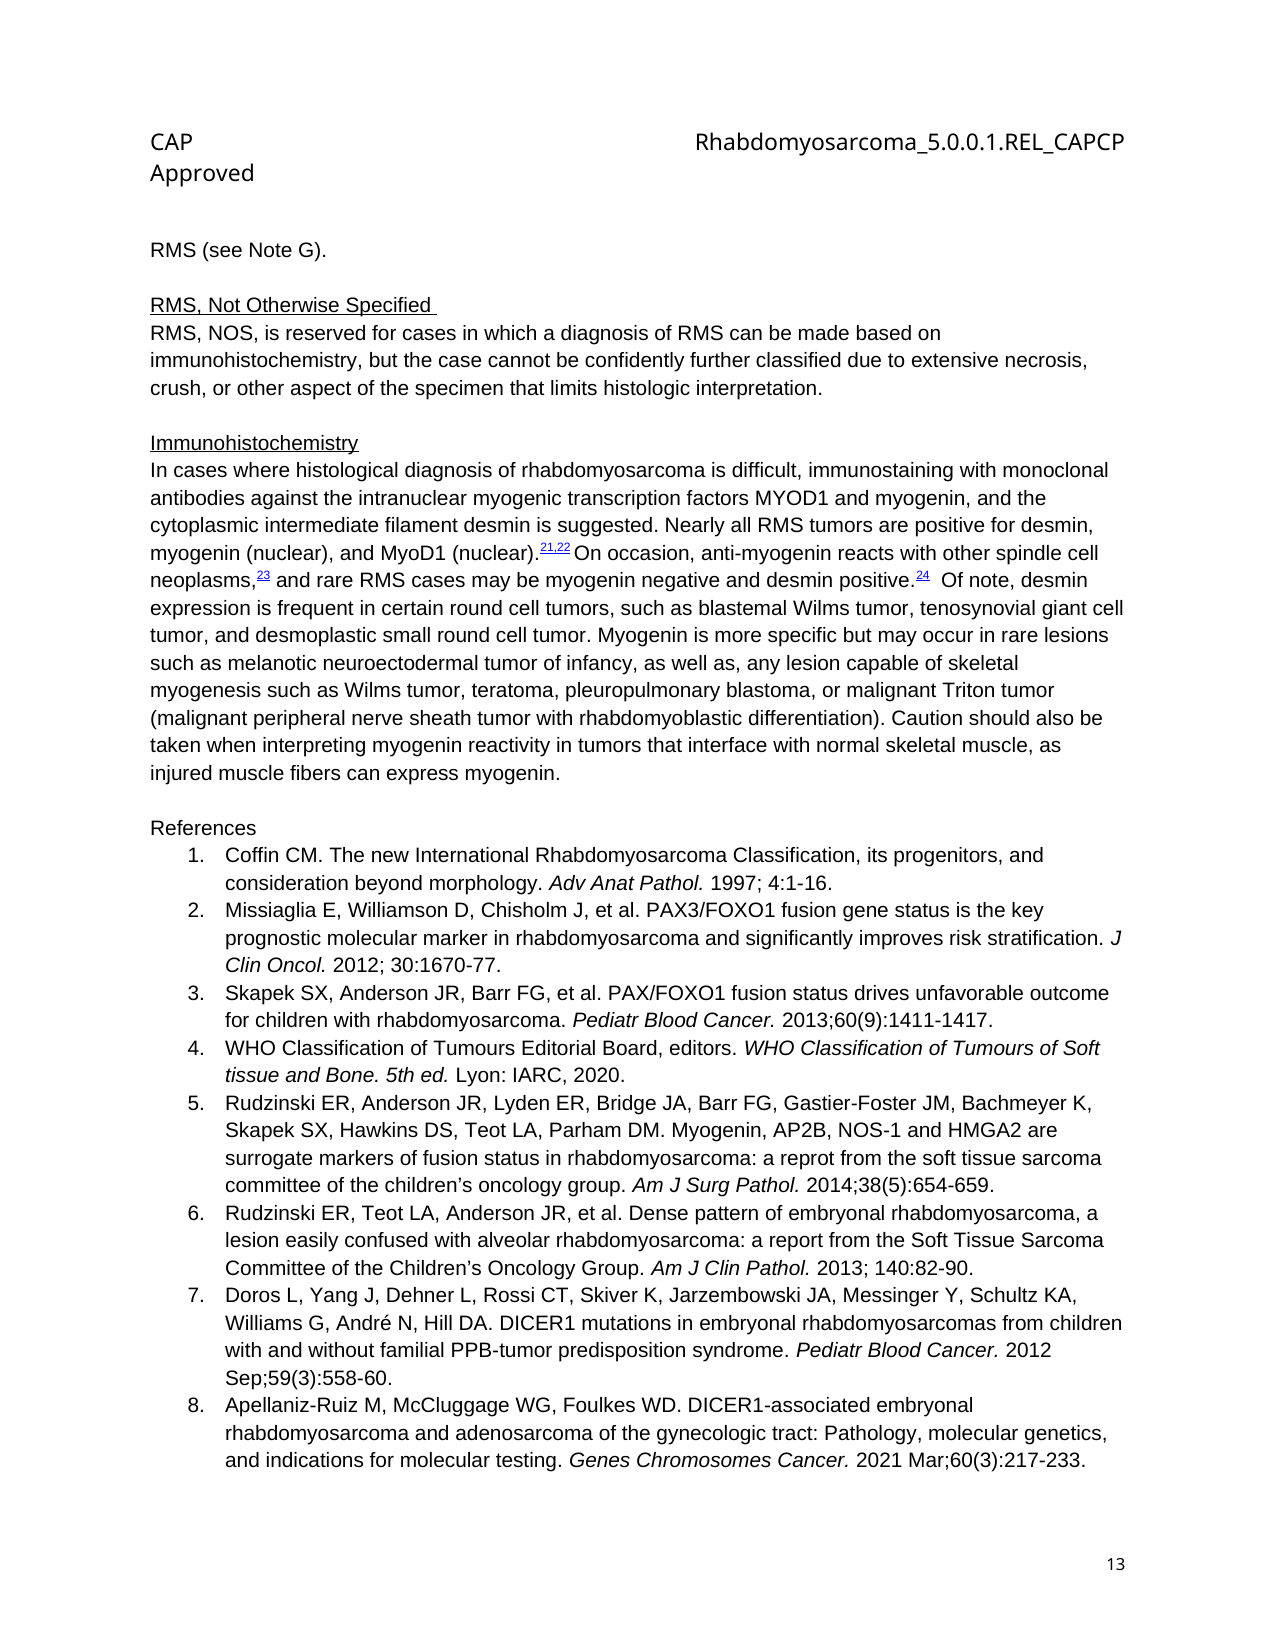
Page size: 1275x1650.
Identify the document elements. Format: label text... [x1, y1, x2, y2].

list WHO Classification of Tumours Editorial Board, editors. WHO Classification of Tumours of Soft tissue and Bone. 5th ed. Lyon: IARC, 2020. [187, 1035, 1125, 1087]
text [150, 238, 1125, 784]
list Apellaniz-Ruiz M, McCluggage WG, Foulkes WD. DICER1-associated embryonal rhabdomyosarcoma and adenosarcoma of the gynecologic tract: Pathology, molecular genetics, and indications for molecular testing. Genes Chromosomes Cancer. 2021 Mar;60(3):217-233. [187, 1393, 1125, 1472]
list Doros L, Yang J, Dehner L, Rossi CT, Skiver K, Jarzembowski JA, Messinger Y, Schultz KA, Williams G, André N, Hill DA. DICER1 mutations in embryonal rhabdomyosarcomas from children with and without familial PPB-tumor predisposition syndrome. Pediatr Blood Cancer. 2012 Sep;59(3):558-60. [187, 1283, 1125, 1389]
list Coffin CM. The new International Rhabdomyosarcoma Classification, its progenitors, and consideration beyond morphology. Adv Anat Pathol. 1997; 4:1-16. [187, 843, 1125, 894]
list Rudzinski ER, Anderson JR, Lyden ER, Bridge JA, Barr FG, Gastier-Foster JM, Bachmeyer K, Skapek SX, Hawkins DS, Teot LA, Parham DM. Myogenin, AP2B, NOS-1 and HMGA2 are surrogate markers of fusion status in rhabdomyosarcoma: a reprot from the soft tissue sarcoma committee of the children’s oncology group. Am J Surg Pathol. 2014;38(5):654-659. [187, 1090, 1125, 1197]
text References [150, 815, 1125, 839]
list Rudzinski ER, Teot LA, Anderson JR, et al. Dense pattern of embryonal rhabdomyosarcoma, a lesion easily confused with alveolar rhabdomyosarcoma: a report from the Soft Tissue Sarcoma Committee of the Children’s Oncology Group. Am J Clin Pathol. 2013; 140:82-90. [187, 1200, 1125, 1279]
list Missiaglia E, Williamson D, Chisholm J, et al. PAX3/FOXO1 fusion gene status is the key prognostic molecular marker in rhabdomyosarcoma and significantly improves risk stratification. J Clin Oncol. 2012; 30:1670-77. [187, 898, 1125, 977]
list Skapek SX, Anderson JR, Barr FG, et al. PAX/FOXO1 fusion status drives unfavorable outcome for children with rhabdomyosarcoma. Pediatr Blood Cancer. 2013;60(9):1411-1417. [187, 980, 1125, 1032]
